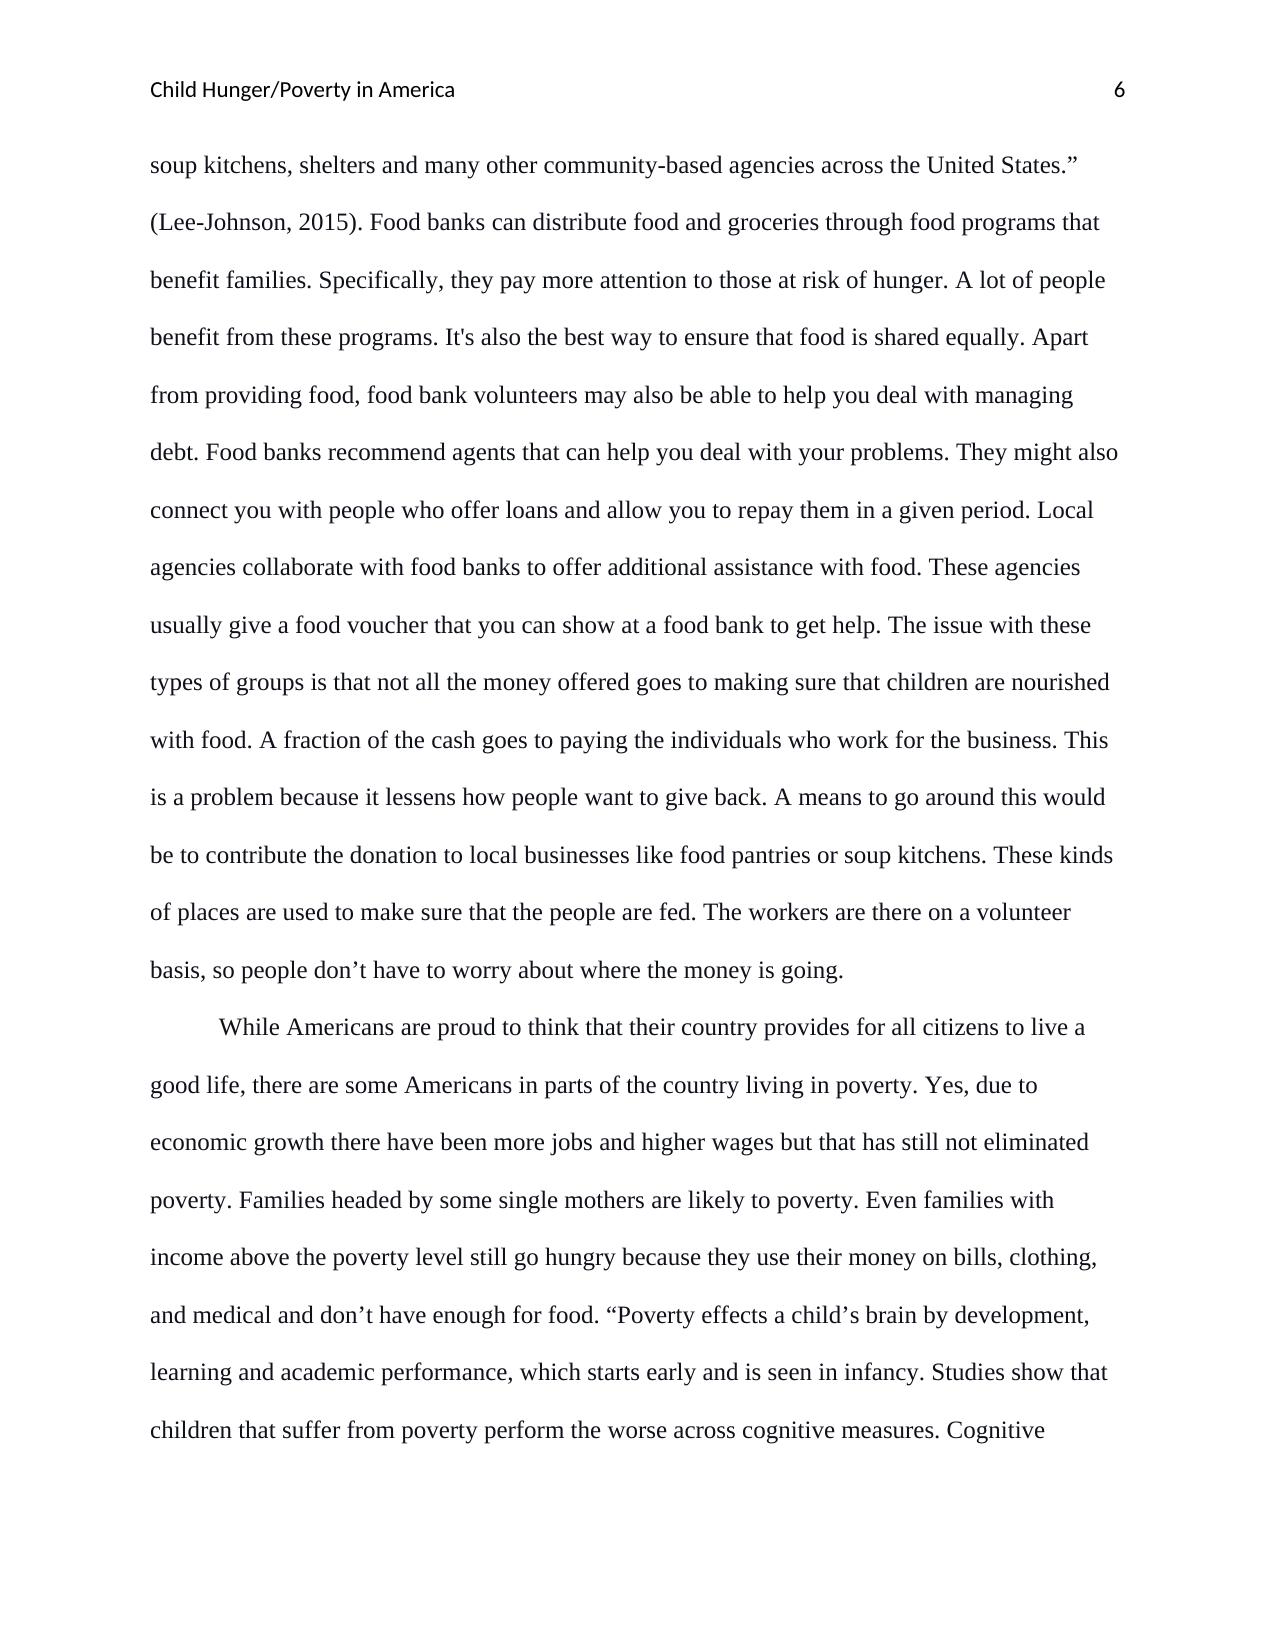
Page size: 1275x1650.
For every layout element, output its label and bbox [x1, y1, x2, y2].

text [150, 1012, 1125, 1444]
text [150, 150, 1125, 984]
